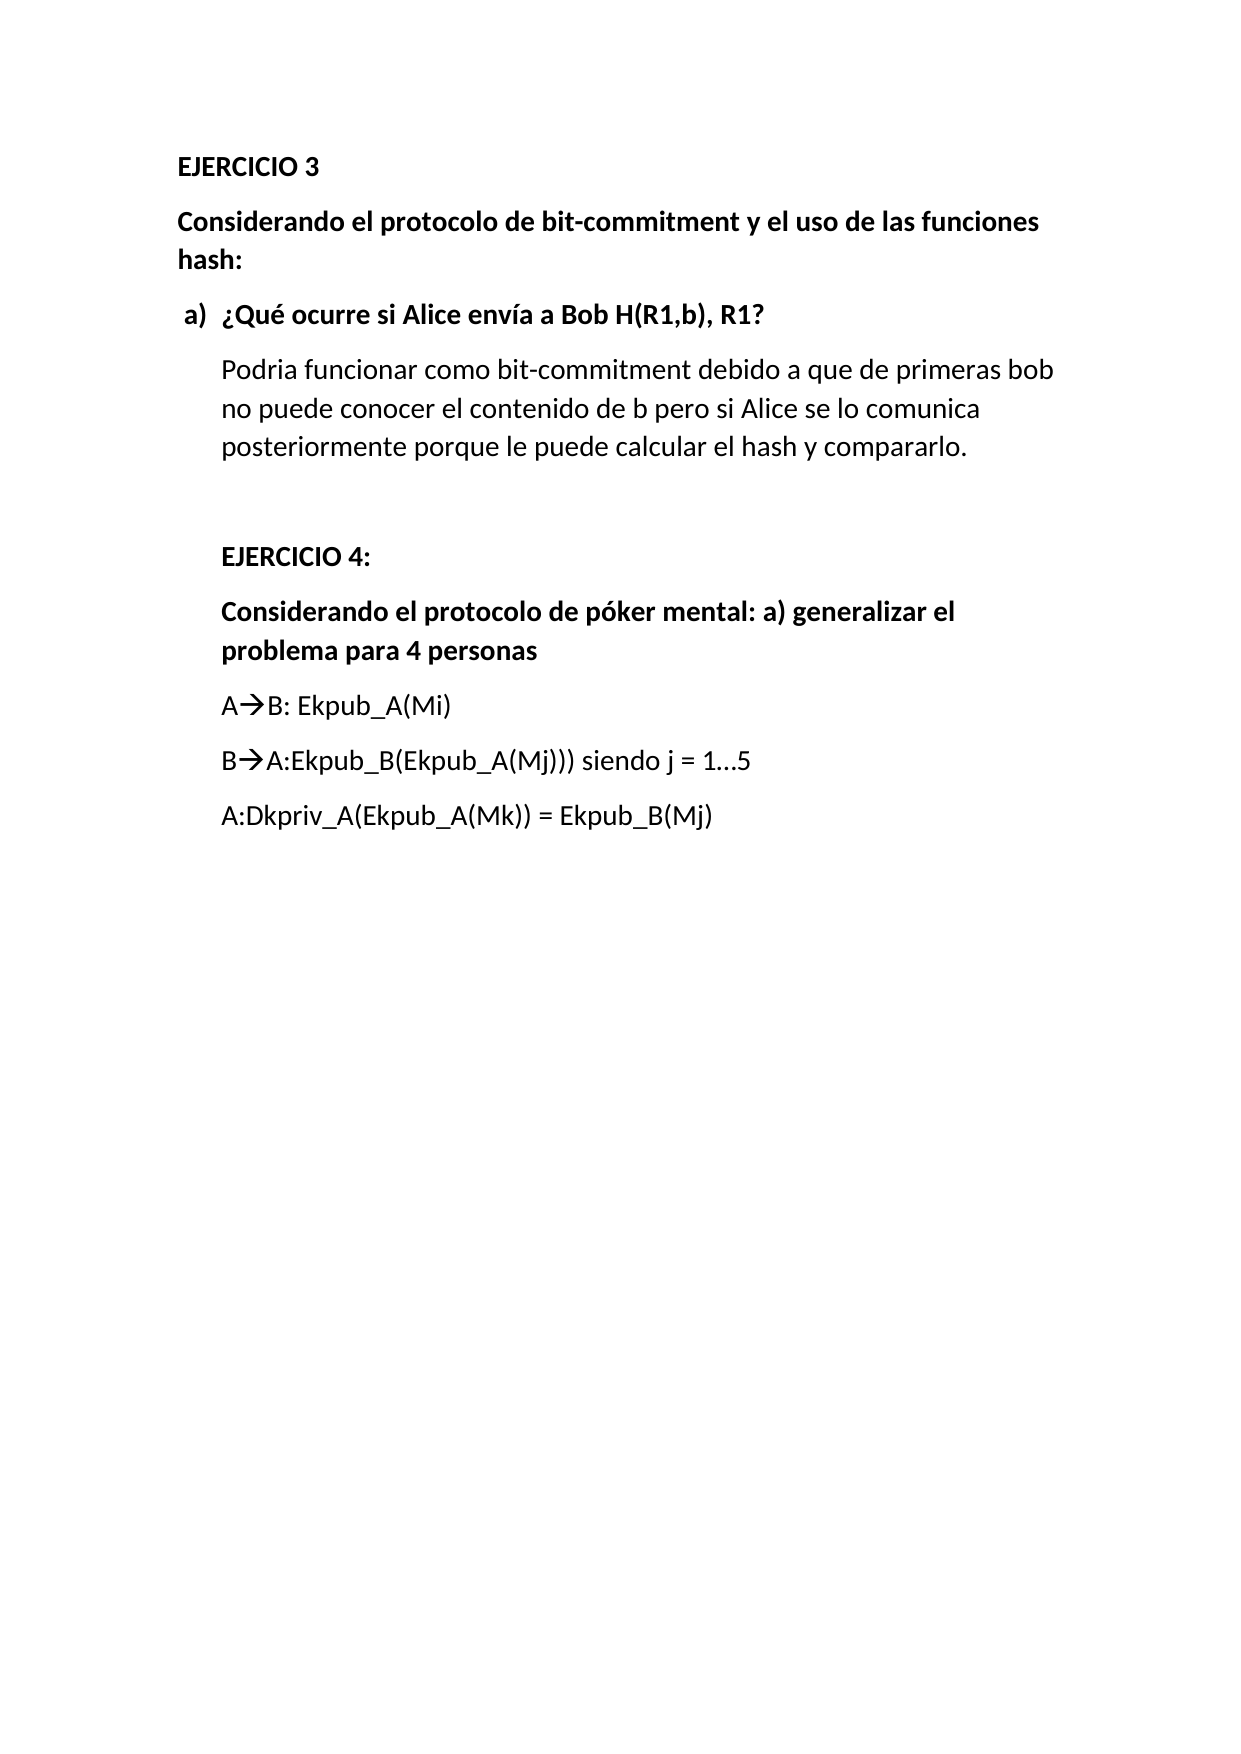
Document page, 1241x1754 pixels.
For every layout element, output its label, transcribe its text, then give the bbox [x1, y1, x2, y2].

text BA:Ekpub_B(Ekpub_A(Mj))) siendo j = 1…5 [221, 742, 1063, 778]
text Podria funcionar como bit-commitment debido a que de primeras bob no puede conocer el contenido de b pero si Alice se lo comunica posteriormente porque le puede calcular el hash y compararlo. [221, 351, 1063, 464]
text Considerando el protocolo de bit-commitment y el uso de las funciones hash: [177, 203, 1063, 277]
text AB: Ekpub_A(Mi) [221, 687, 1063, 723]
text A:Dkpriv_A(Ekpub_A(Mk)) = Ekpub_B(Mj) [221, 797, 1063, 833]
list ¿Qué ocurre si Alice envía a Bob H(R1,b), R1? [183, 296, 1063, 332]
text EJERCICIO 3 [177, 148, 1063, 183]
text Considerando el protocolo de póker mental: a) generalizar el problema para 4 personas [221, 593, 1063, 668]
text EJERCICIO 4: [221, 538, 1063, 574]
